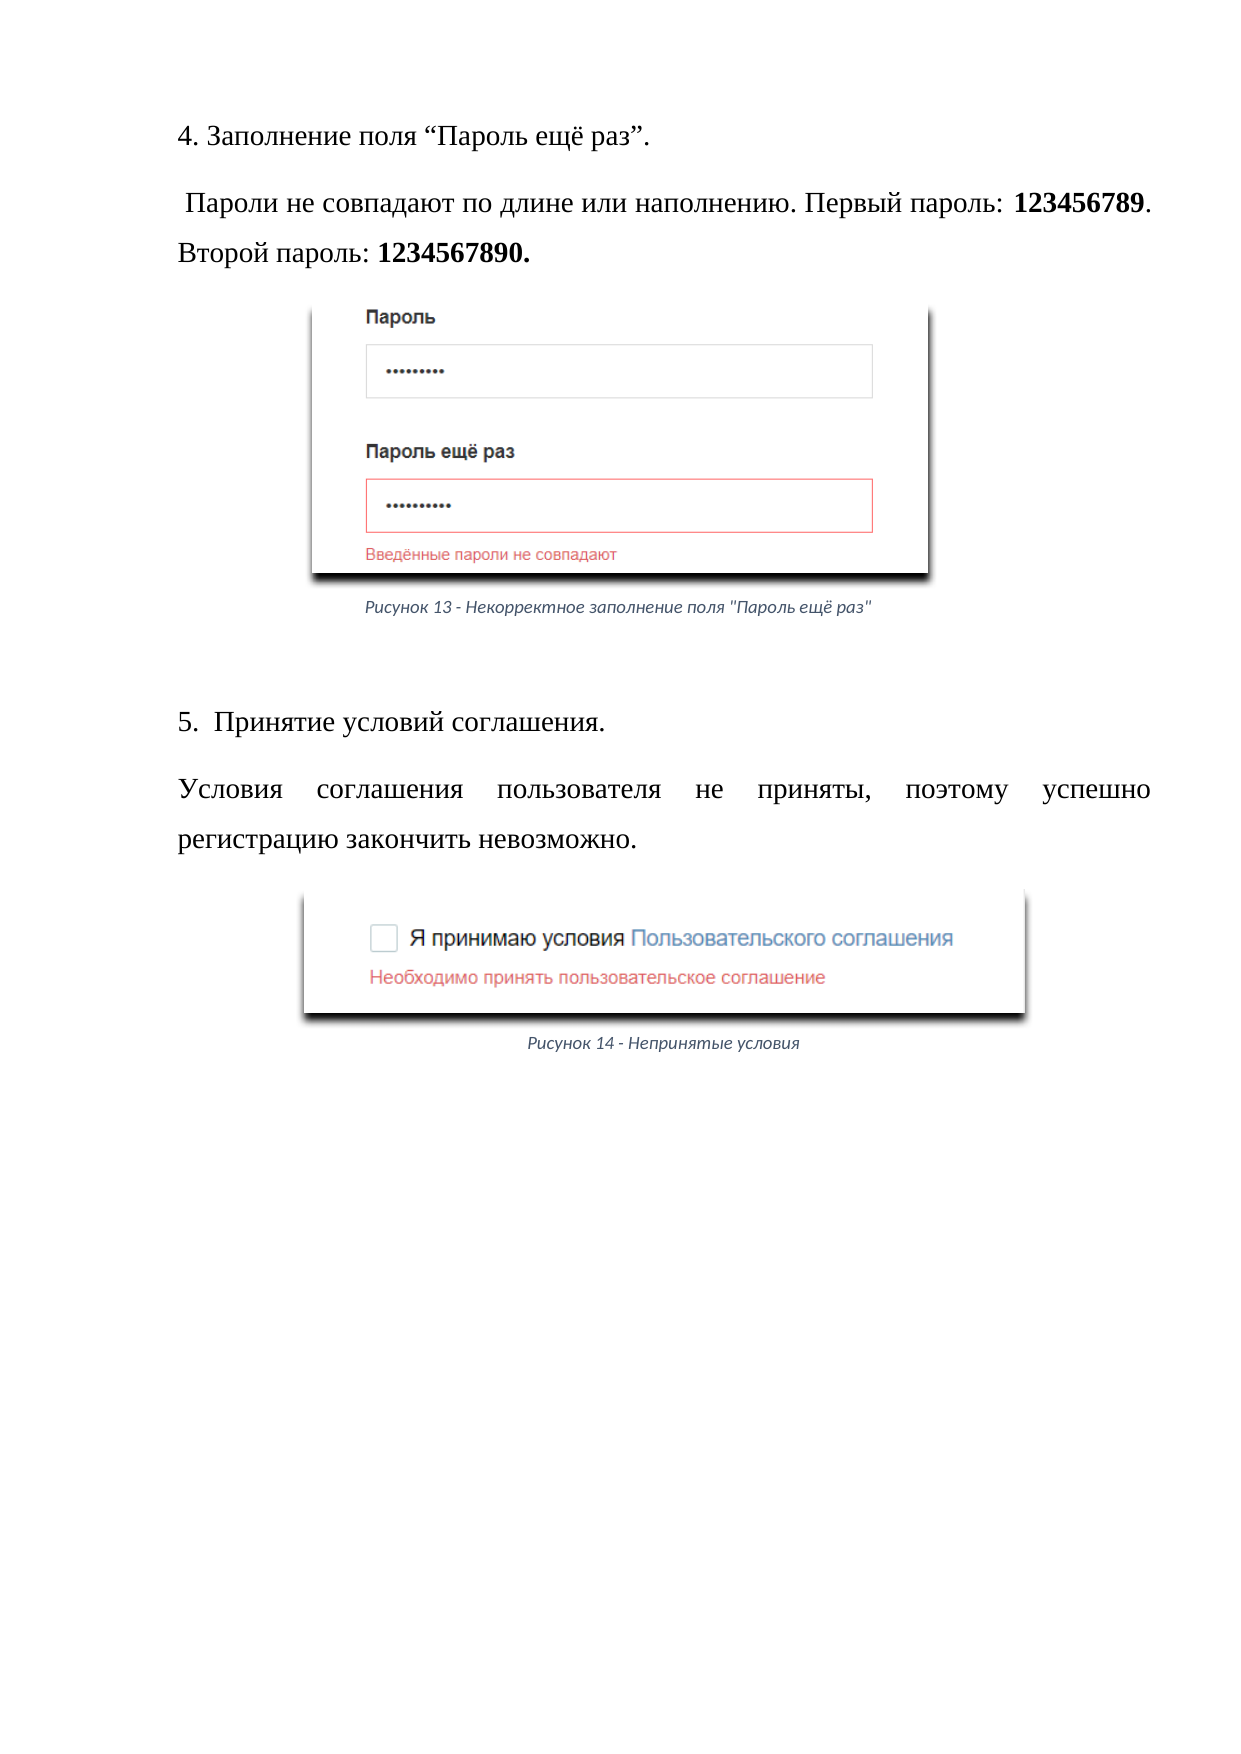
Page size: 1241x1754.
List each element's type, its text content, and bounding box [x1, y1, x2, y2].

text Пароли не совпадают по длине или наполнению. Первый пароль: 123456789. Второй пароль: 1234567890. [177, 185, 1152, 269]
text 5. Принятие условий соглашения. [177, 704, 1152, 738]
text 4. Заполнение поля “Пароль ещё раз”. [177, 118, 1152, 152]
picture [304, 889, 1025, 1013]
text Условия соглашения пользователя не приняты, поэтому успешно регистрацию закончить невозможно. [177, 771, 1152, 855]
picture [312, 303, 928, 573]
